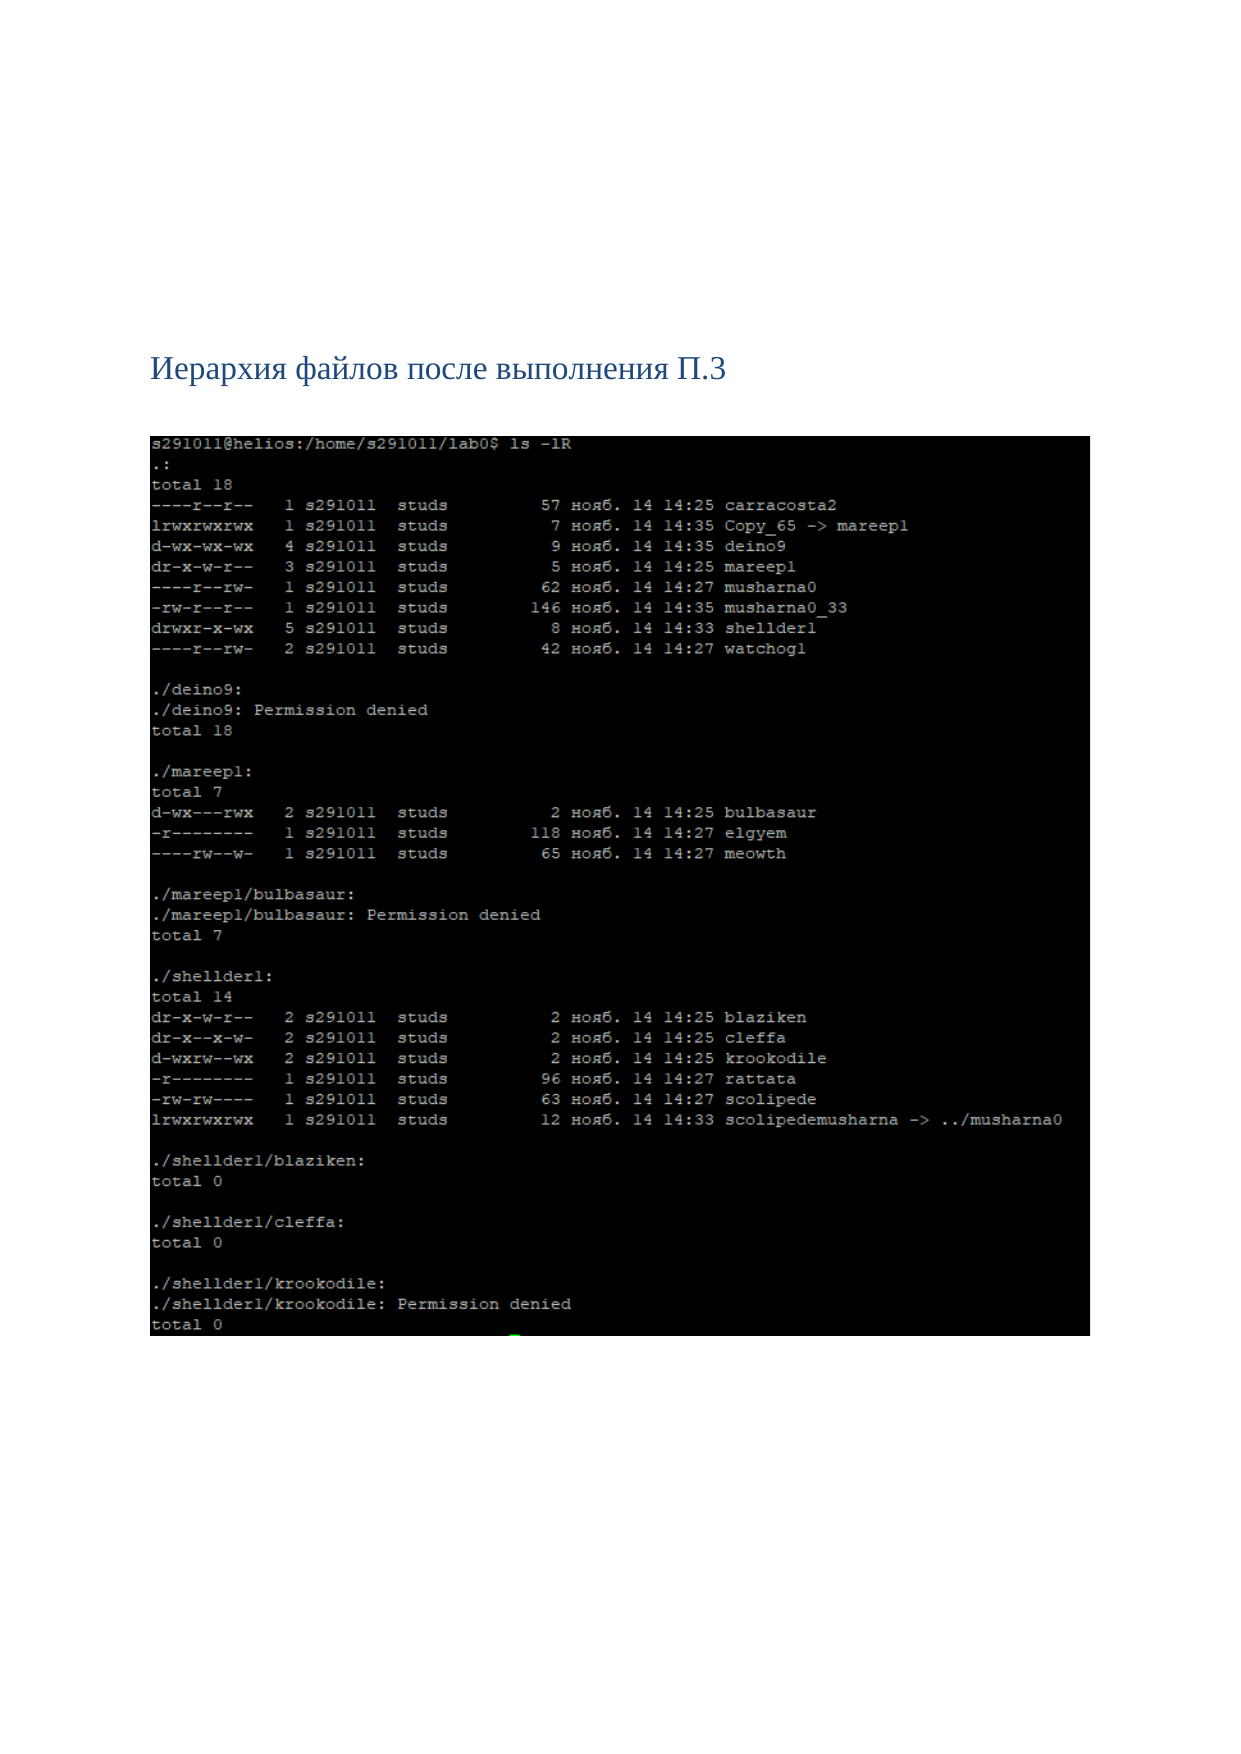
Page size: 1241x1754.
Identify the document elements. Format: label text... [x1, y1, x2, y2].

picture [150, 436, 1091, 1336]
text Иерархия файлов после выполнения П.3 [150, 348, 1090, 386]
